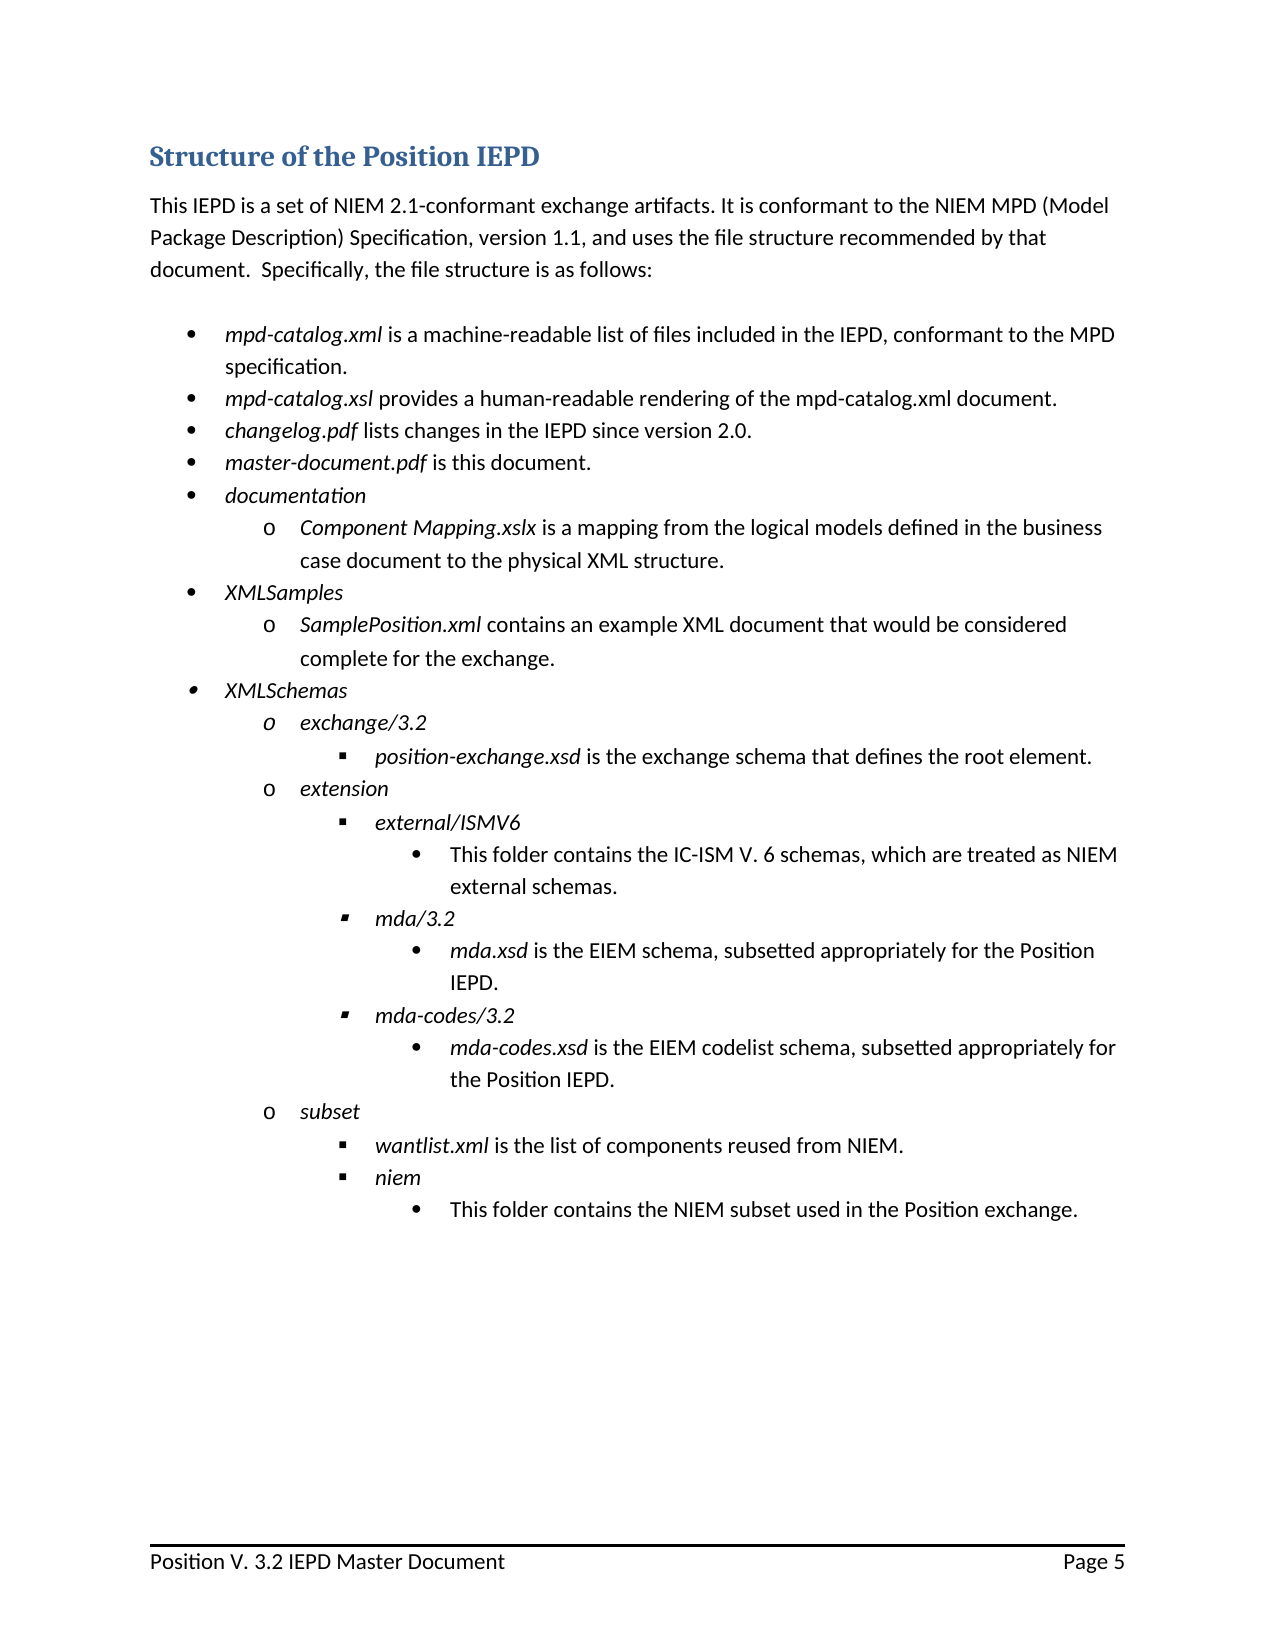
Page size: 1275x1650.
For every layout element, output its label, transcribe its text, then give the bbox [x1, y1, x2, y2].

list SamplePosition.xml contains an example XML document that would be considered complete for the exchange. [262, 611, 1125, 672]
list XMLSamples [187, 578, 1125, 606]
list subset [262, 1097, 1125, 1126]
list documentation [187, 481, 1125, 509]
list external/ISMV6 [337, 808, 1125, 836]
text This IEPD is a set of NIEM 2.1-conformant exchange artifacts. It is conformant to the NIEM MPD (Model Package Description) Specification, version 1.1, and uses the file structure recommended by that document. Specifically, the file structure is as follows: [150, 191, 1125, 283]
list extension [262, 774, 1125, 803]
list mda-codes/3.2 [337, 1001, 1125, 1029]
list mda/3.2 [337, 904, 1125, 932]
list mpd-catalog.xml is a machine-readable list of files included in the IEPD, conformant to the MPD specification. [187, 320, 1125, 380]
list mda.xsd is the EIEM schema, subsetted appropriately for the Position IEPD. [412, 936, 1125, 997]
list mda-codes.xsd is the EIEM codelist schema, subsetted appropriately for the Position IEPD. [412, 1033, 1125, 1093]
list This folder contains the IC-ISM V. 6 schemas, which are treated as NIEM external schemas. [412, 840, 1125, 900]
list This folder contains the NIEM subset used in the Position exchange. [412, 1195, 1125, 1223]
list mpd-catalog.xsl provides a human-readable rendering of the mpd-catalog.xml document. [187, 384, 1125, 412]
list niem [337, 1163, 1125, 1191]
list master-document.pdf is this document. [187, 448, 1125, 477]
subtitle Structure of the Position IEPD [150, 140, 1125, 173]
list position-exchange.xsd is the exchange schema that defines the root element. [337, 742, 1125, 770]
list XMLSchemas [187, 676, 1125, 704]
list Component Mapping.xslx is a mapping from the logical models defined in the business case document to the physical XML structure. [262, 513, 1125, 574]
list changelog.pdf lists changes in the IEPD since version 2.0. [187, 416, 1125, 444]
list wantlist.xml is the list of components reused from NIEM. [337, 1131, 1125, 1159]
list exchange/3.2 [262, 708, 1125, 737]
